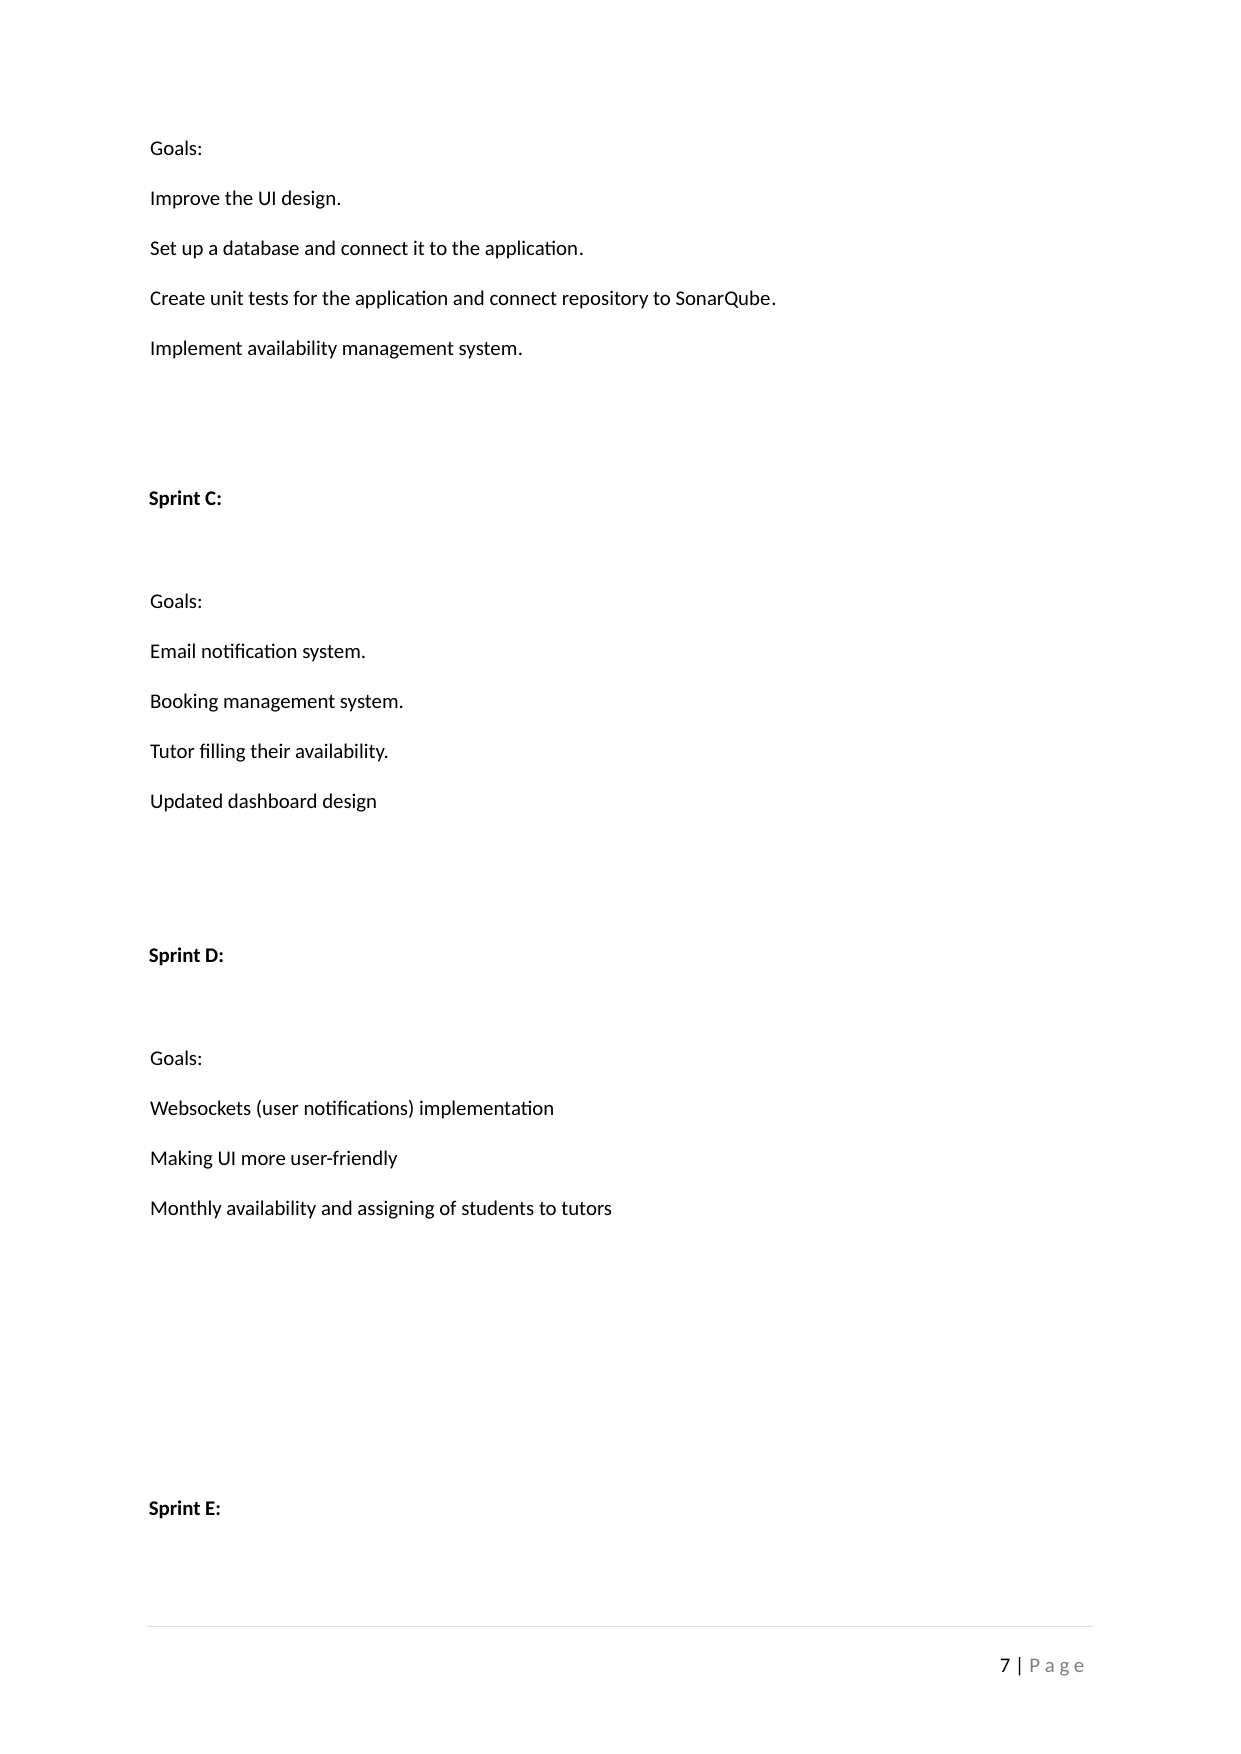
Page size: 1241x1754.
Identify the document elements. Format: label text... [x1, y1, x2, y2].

text Goals: [150, 1045, 1089, 1071]
text Making UI more user-friendly [150, 1145, 1089, 1171]
text Set up a database and connect it to the application. [150, 235, 1089, 260]
text Websockets (user notifications) implementation [150, 1095, 1089, 1121]
text Implement availability management system. [150, 335, 1089, 360]
text Sprint E: [148, 1495, 1089, 1521]
text Create unit tests for the application and connect repository to SonarQube. [150, 285, 1089, 310]
text Monthly availability and assigning of students to tutors [150, 1195, 1089, 1221]
text Booking management system. [150, 689, 1089, 714]
text Goals: [150, 135, 1089, 160]
text Sprint C: [148, 485, 1089, 511]
text Updated dashboard design [150, 789, 1089, 814]
text Sprint D: [148, 942, 1089, 967]
text Improve the UI design. [150, 185, 1089, 210]
text Email notification system. [150, 639, 1089, 664]
text Tutor filling their availability. [150, 739, 1089, 764]
text Goals: [150, 589, 1089, 614]
